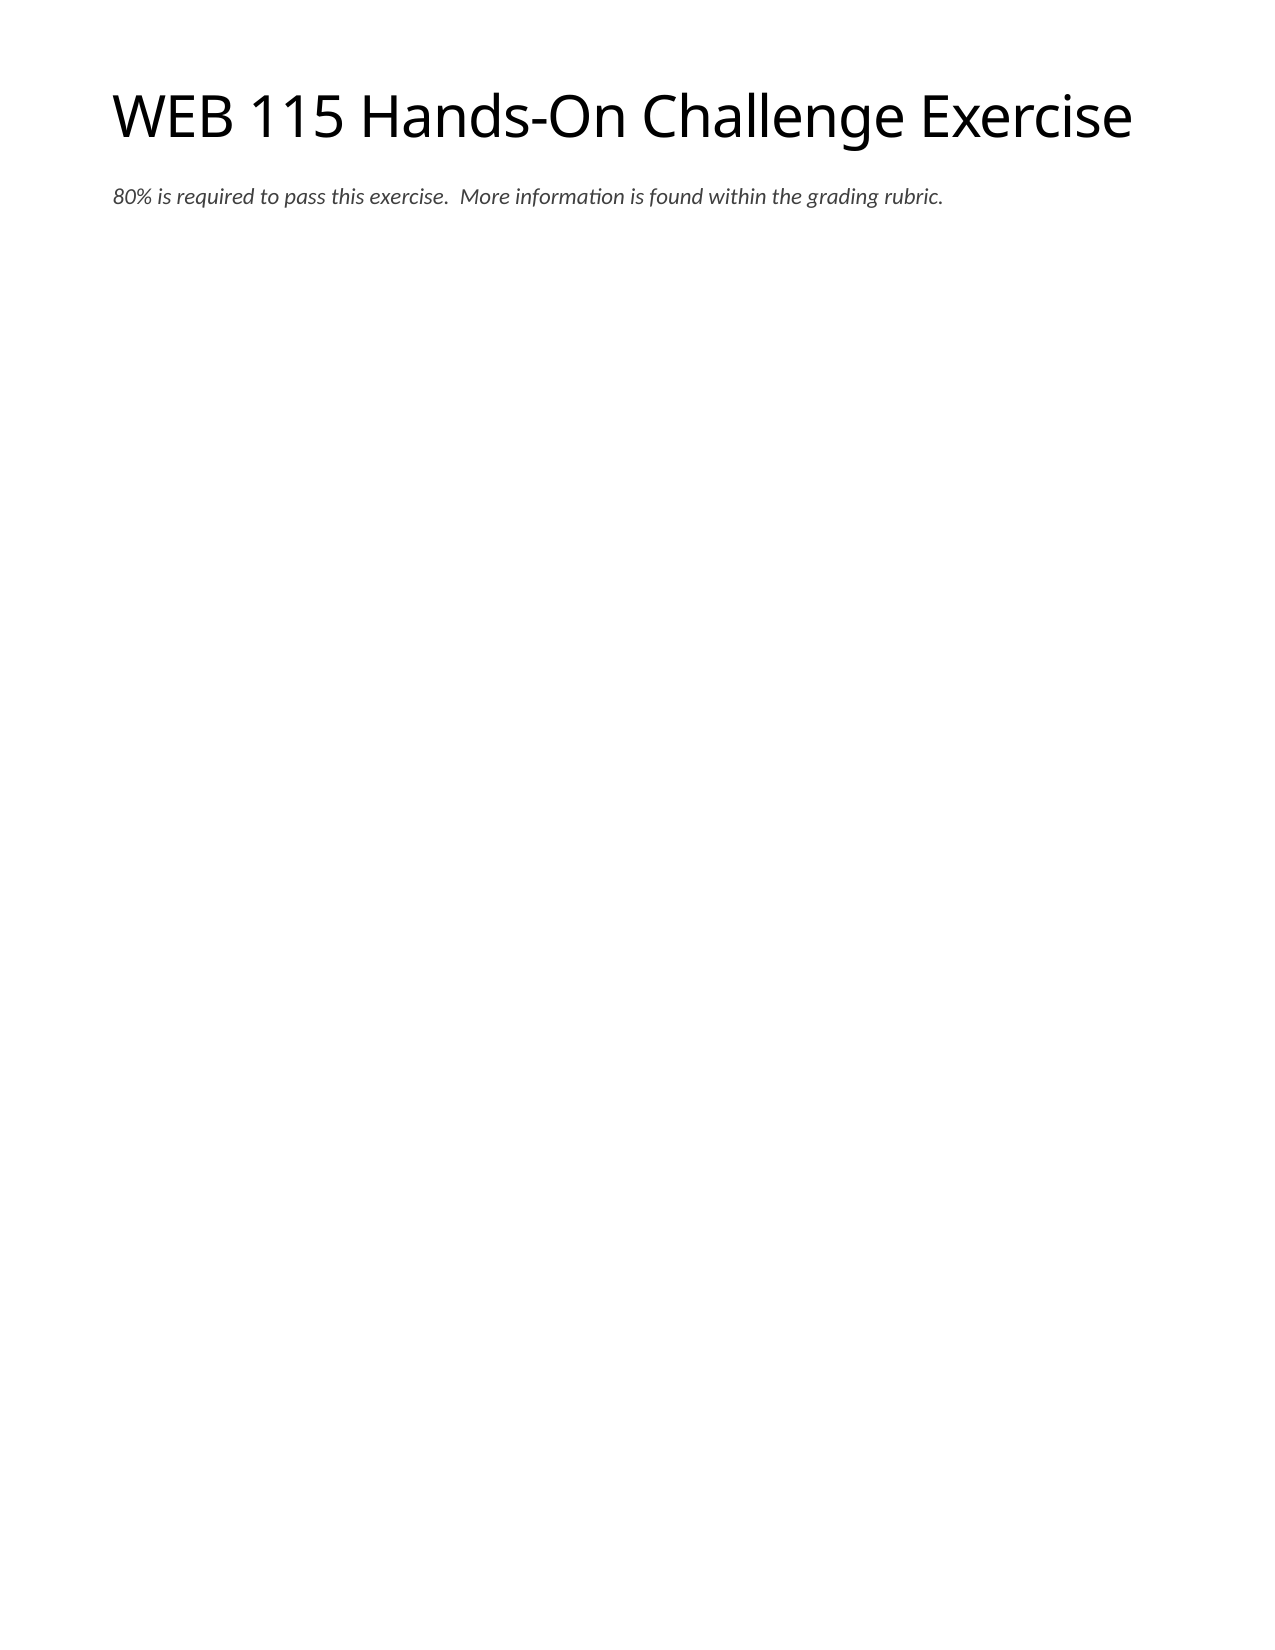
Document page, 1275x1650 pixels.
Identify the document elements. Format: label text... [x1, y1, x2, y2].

text 80% is required to pass this exercise. More information is found within the grading rubric. [112, 182, 1162, 211]
